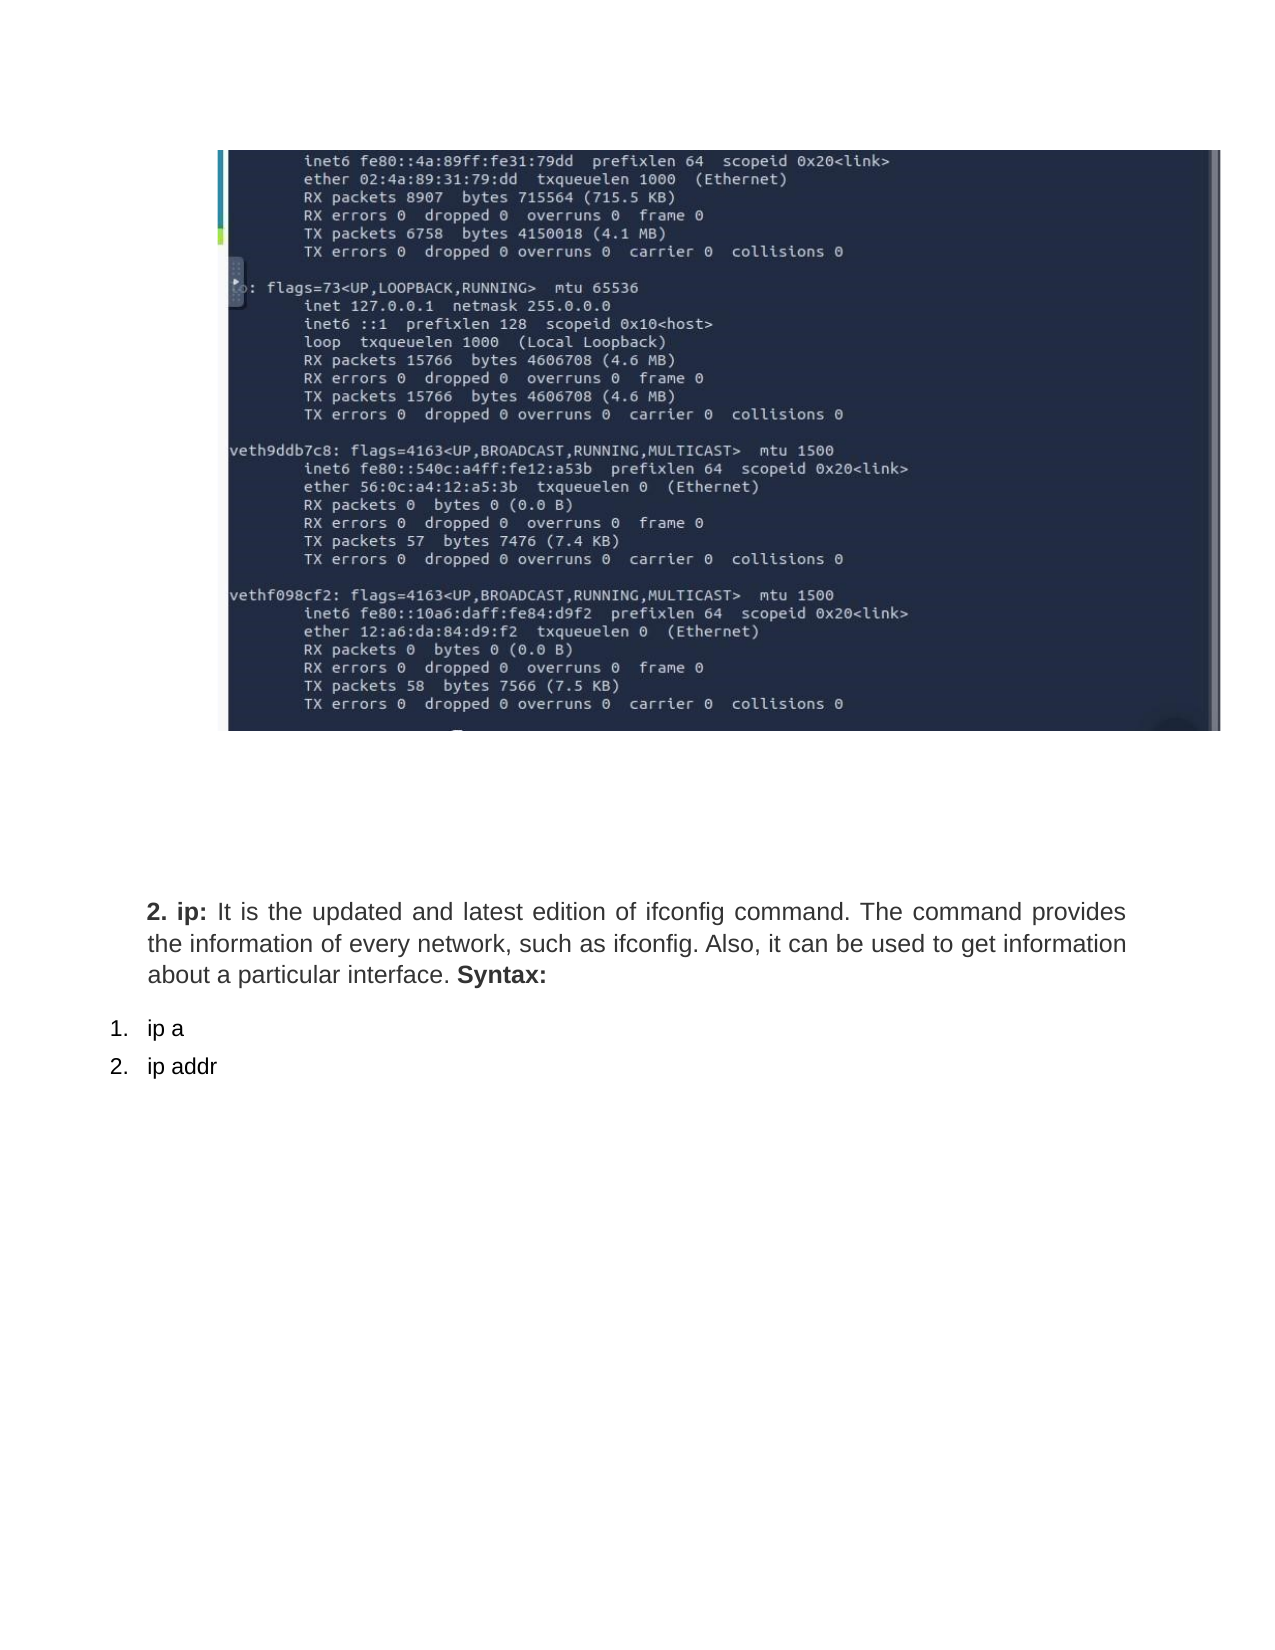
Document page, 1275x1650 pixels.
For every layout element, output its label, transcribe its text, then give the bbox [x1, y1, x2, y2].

list ip addr [109, 1051, 1220, 1080]
picture [217, 150, 1221, 731]
text 2. ip: It is the updated and latest edition of ifconfig command. The command provides the information of every network, such as ifconfig. Also, it can be used to get information about a particular interface. Syntax: [146, 897, 1128, 989]
list ip a [109, 1013, 1220, 1042]
